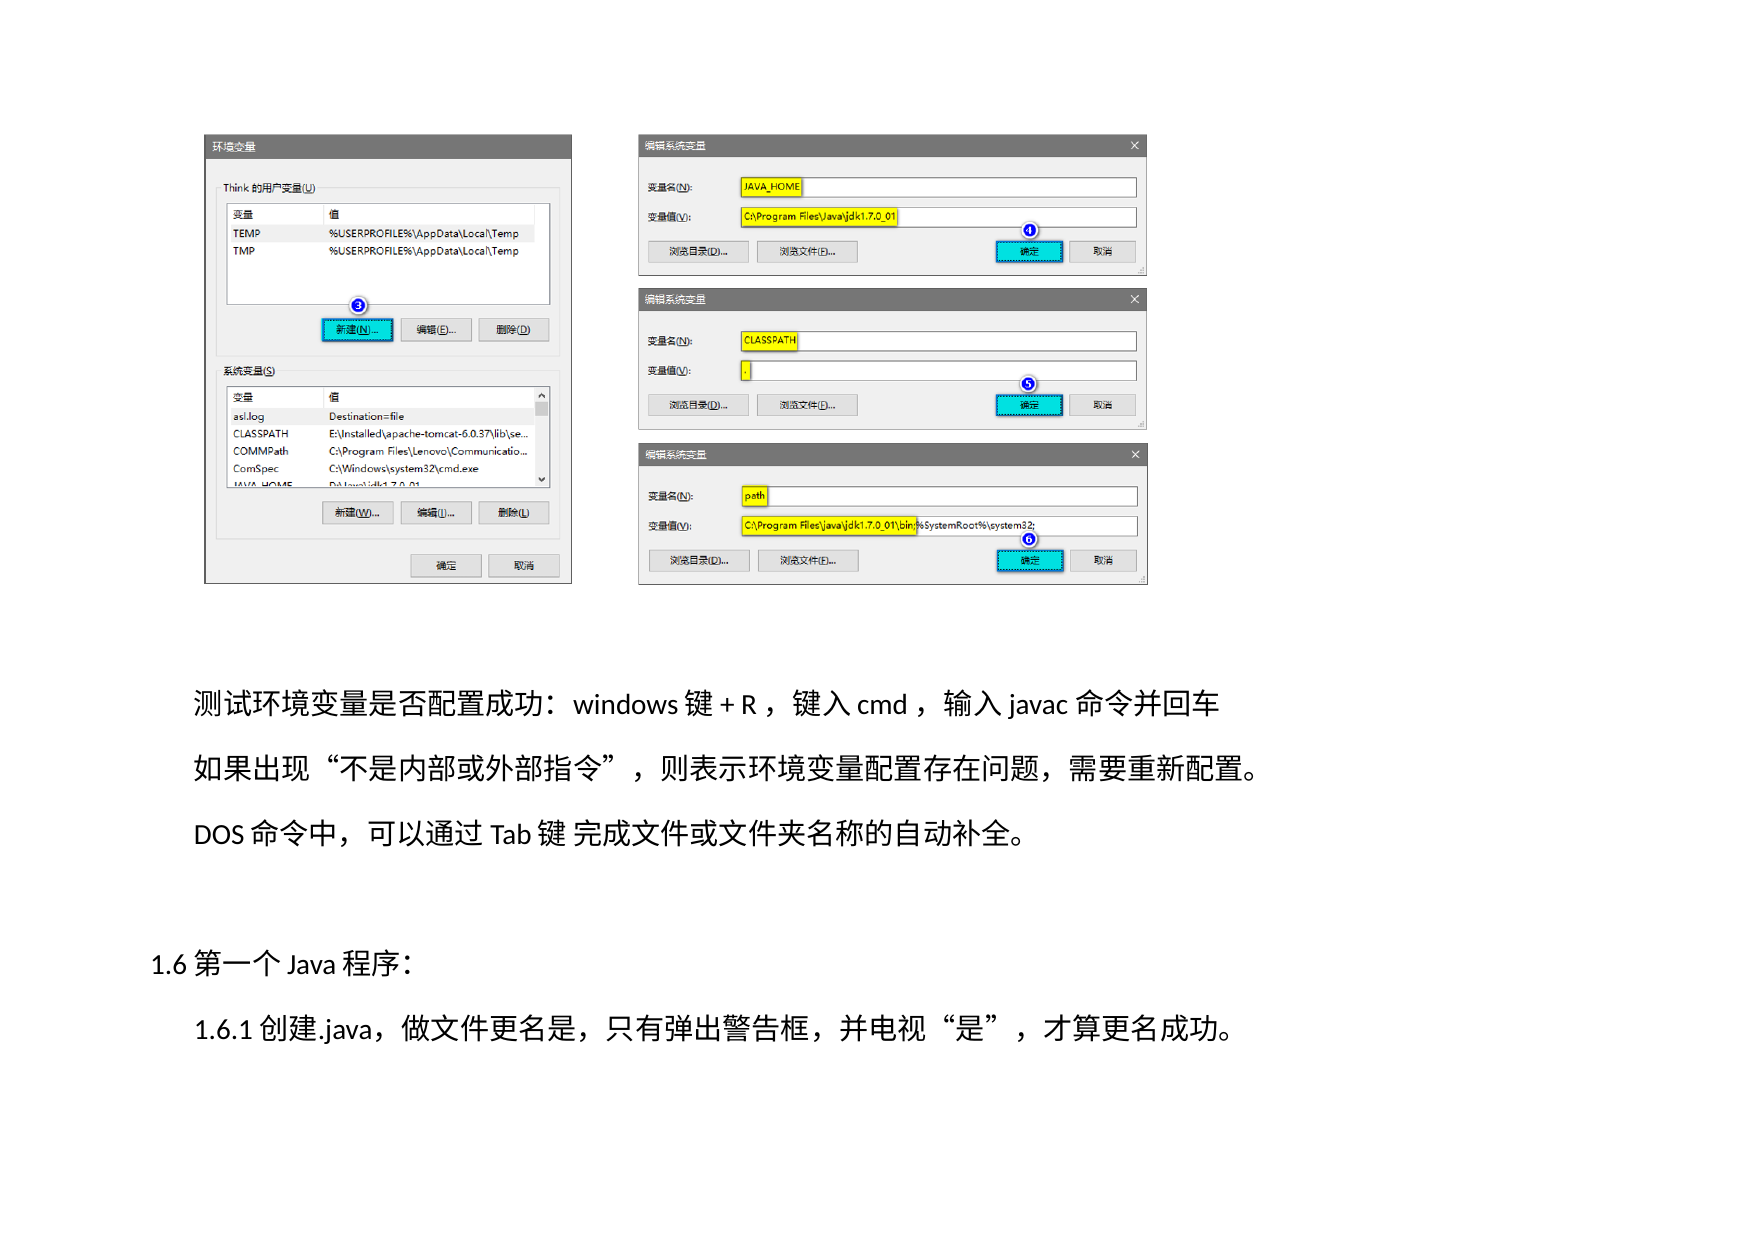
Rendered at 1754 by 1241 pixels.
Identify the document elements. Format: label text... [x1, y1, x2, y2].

picture [193, 131, 1153, 589]
text 1.6.1 创建.java，做文件更名是，只有弹出警告框，并电视“是”，才算更名成功。 [150, 994, 1604, 1059]
text DOS命令中，可以通过 Tab键 完成文件或文件夹名称的自动补全。 [150, 799, 1604, 864]
text 测试环境变量是否配置成功：windows键 + R ，键入cmd ，输入 javac 命令并回车 [150, 669, 1604, 734]
text 如果出现“不是内部或外部指令”，则表示环境变量配置存在问题，需要重新配置。 [150, 734, 1604, 799]
text 1.6 第一个Java程序： [150, 929, 1604, 994]
